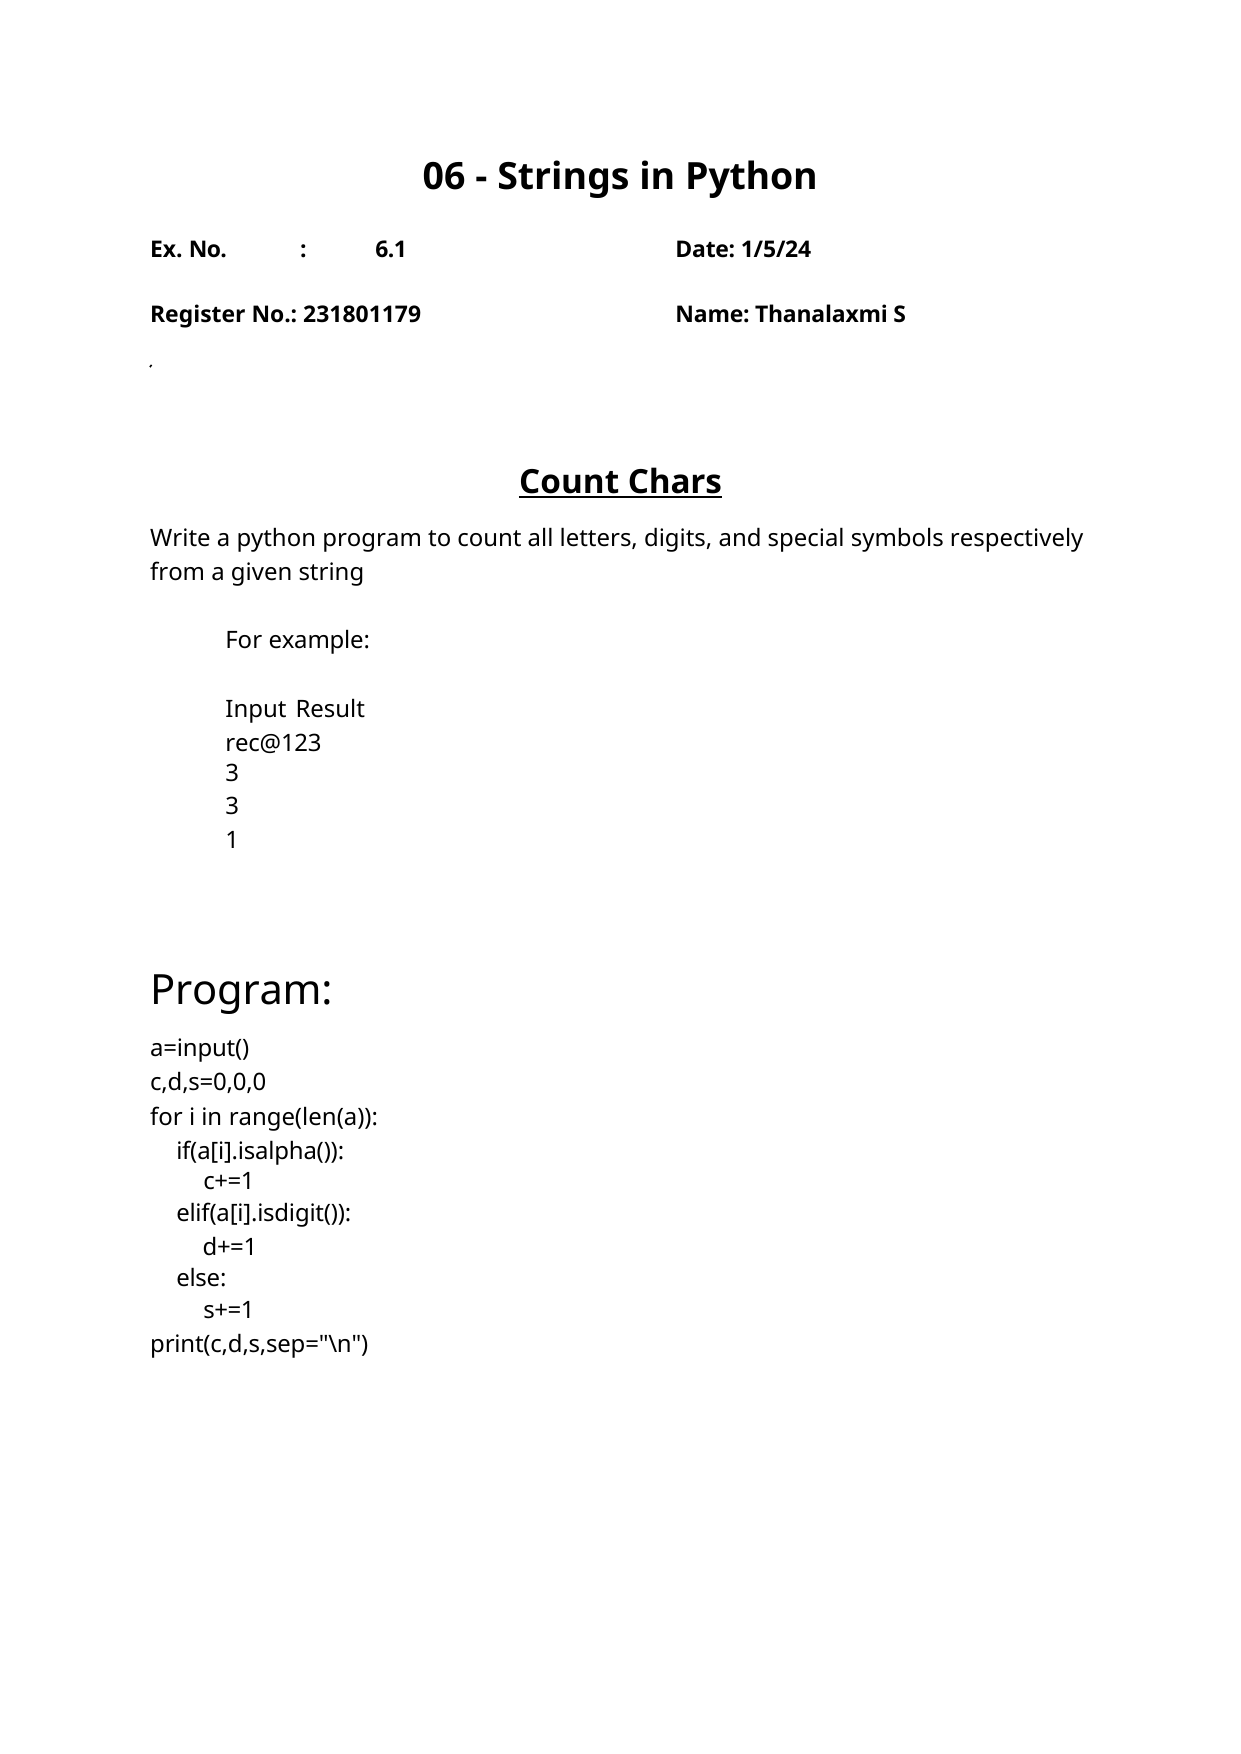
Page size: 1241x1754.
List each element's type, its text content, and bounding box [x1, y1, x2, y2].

text elif(a[i].isdigit()): d+=1 [176, 1196, 402, 1263]
subtitle Program: [150, 960, 1211, 1017]
subtitle Count Chars [138, 458, 1103, 503]
text For example: [225, 623, 1211, 656]
text print(c,d,s,sep="\n") [150, 1327, 1211, 1359]
text Ex. No. : 6.1 Date: 1/5/24 [150, 233, 1211, 264]
text Write a python program to count all letters, digits, and special symbols respectively from a given string [150, 521, 1090, 588]
text 1 [225, 822, 1211, 855]
text 06 - Strings in Python [137, 149, 1103, 201]
text s+=1 [203, 1293, 1211, 1326]
text else: [176, 1264, 1211, 1291]
text for i in range(len(a)): if(a[i].isalpha()): [150, 1099, 402, 1166]
text Register No.: 231801179 Name: Thanalaxmi S [150, 298, 1211, 329]
text c+=1 [203, 1168, 1211, 1194]
text a=input() c,d,s=0,0,0 [150, 1031, 286, 1098]
text 3 [225, 760, 1211, 787]
text Input Result rec@123 [225, 692, 402, 758]
text 3 [225, 788, 1211, 821]
